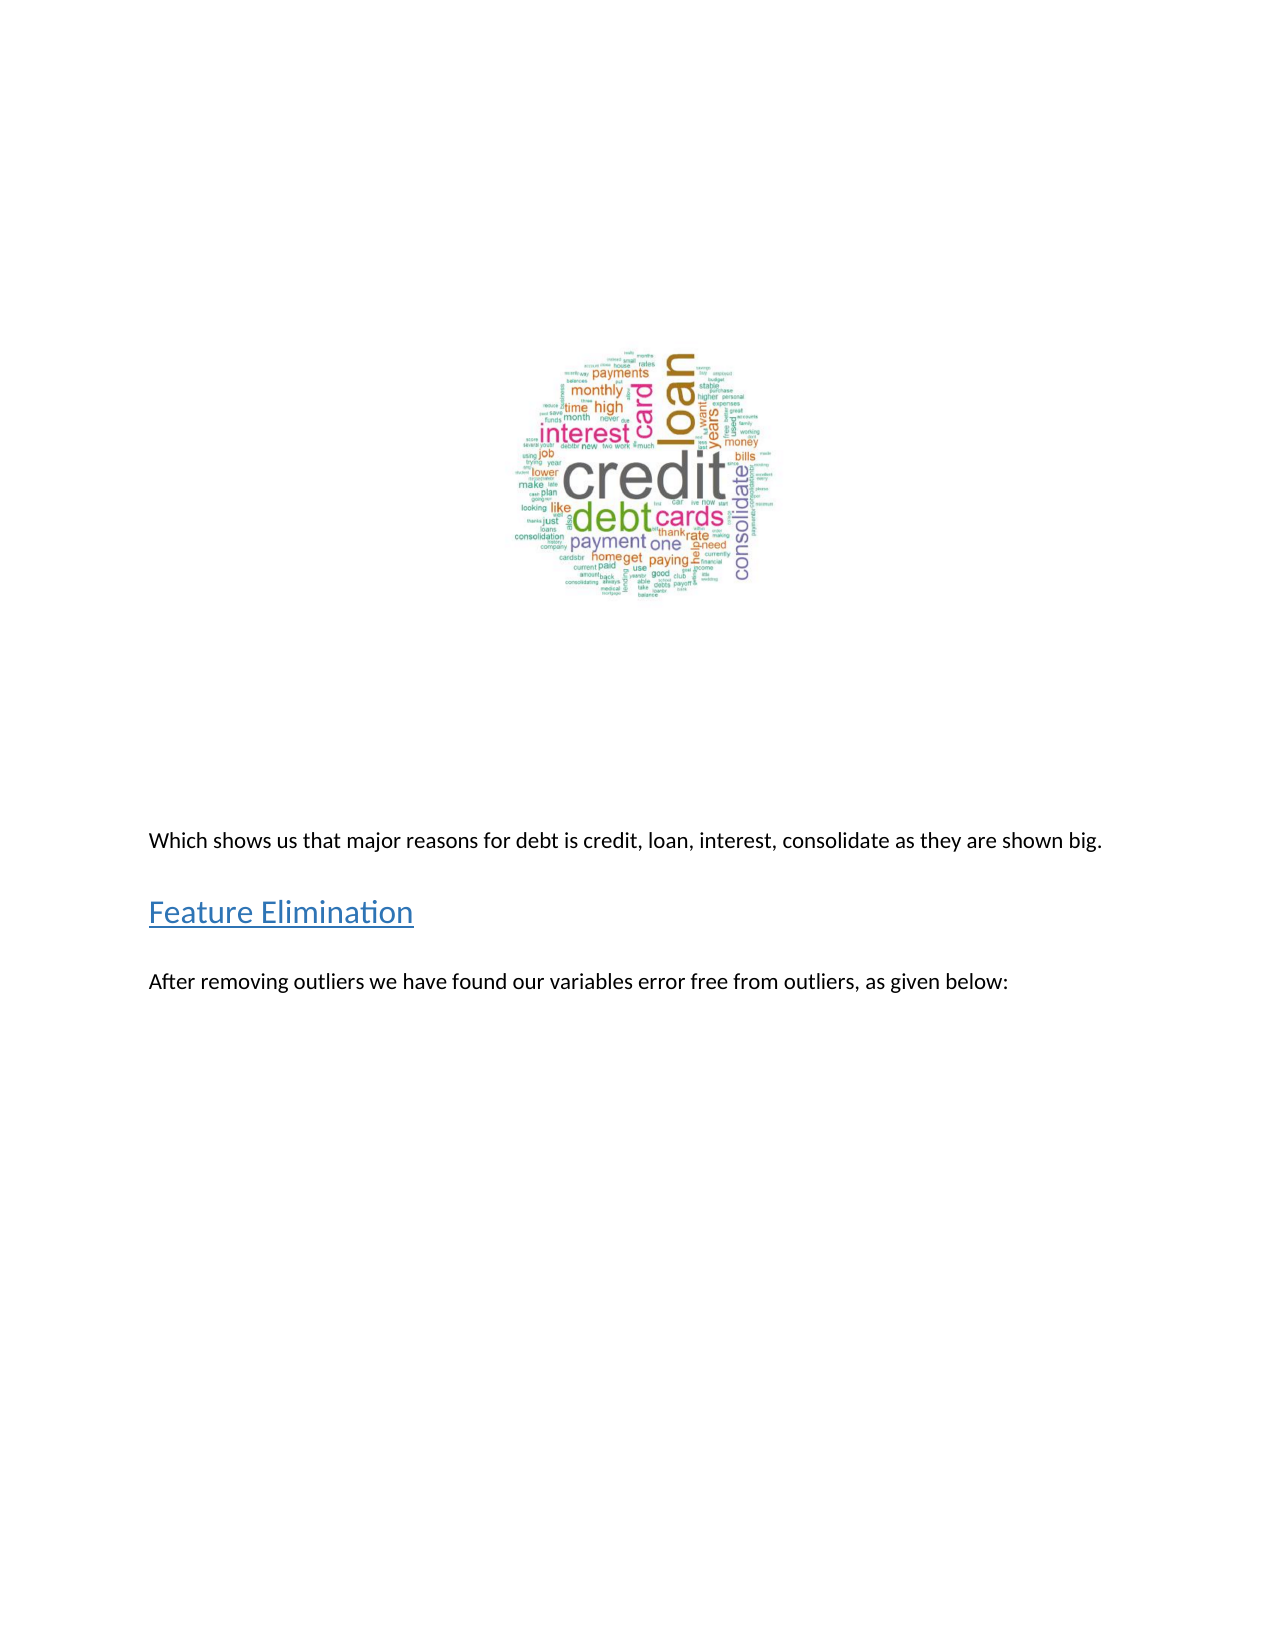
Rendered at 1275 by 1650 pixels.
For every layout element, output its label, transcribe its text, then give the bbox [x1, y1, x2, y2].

text Feature Elimination [148, 891, 1132, 932]
text After removing outliers we have found our variables error free from outliers, as given below: [148, 967, 1132, 995]
picture [156, 150, 1131, 799]
text Which shows us that major reasons for debt is credit, loan, interest, consolidate as they are shown big. [148, 826, 1132, 854]
